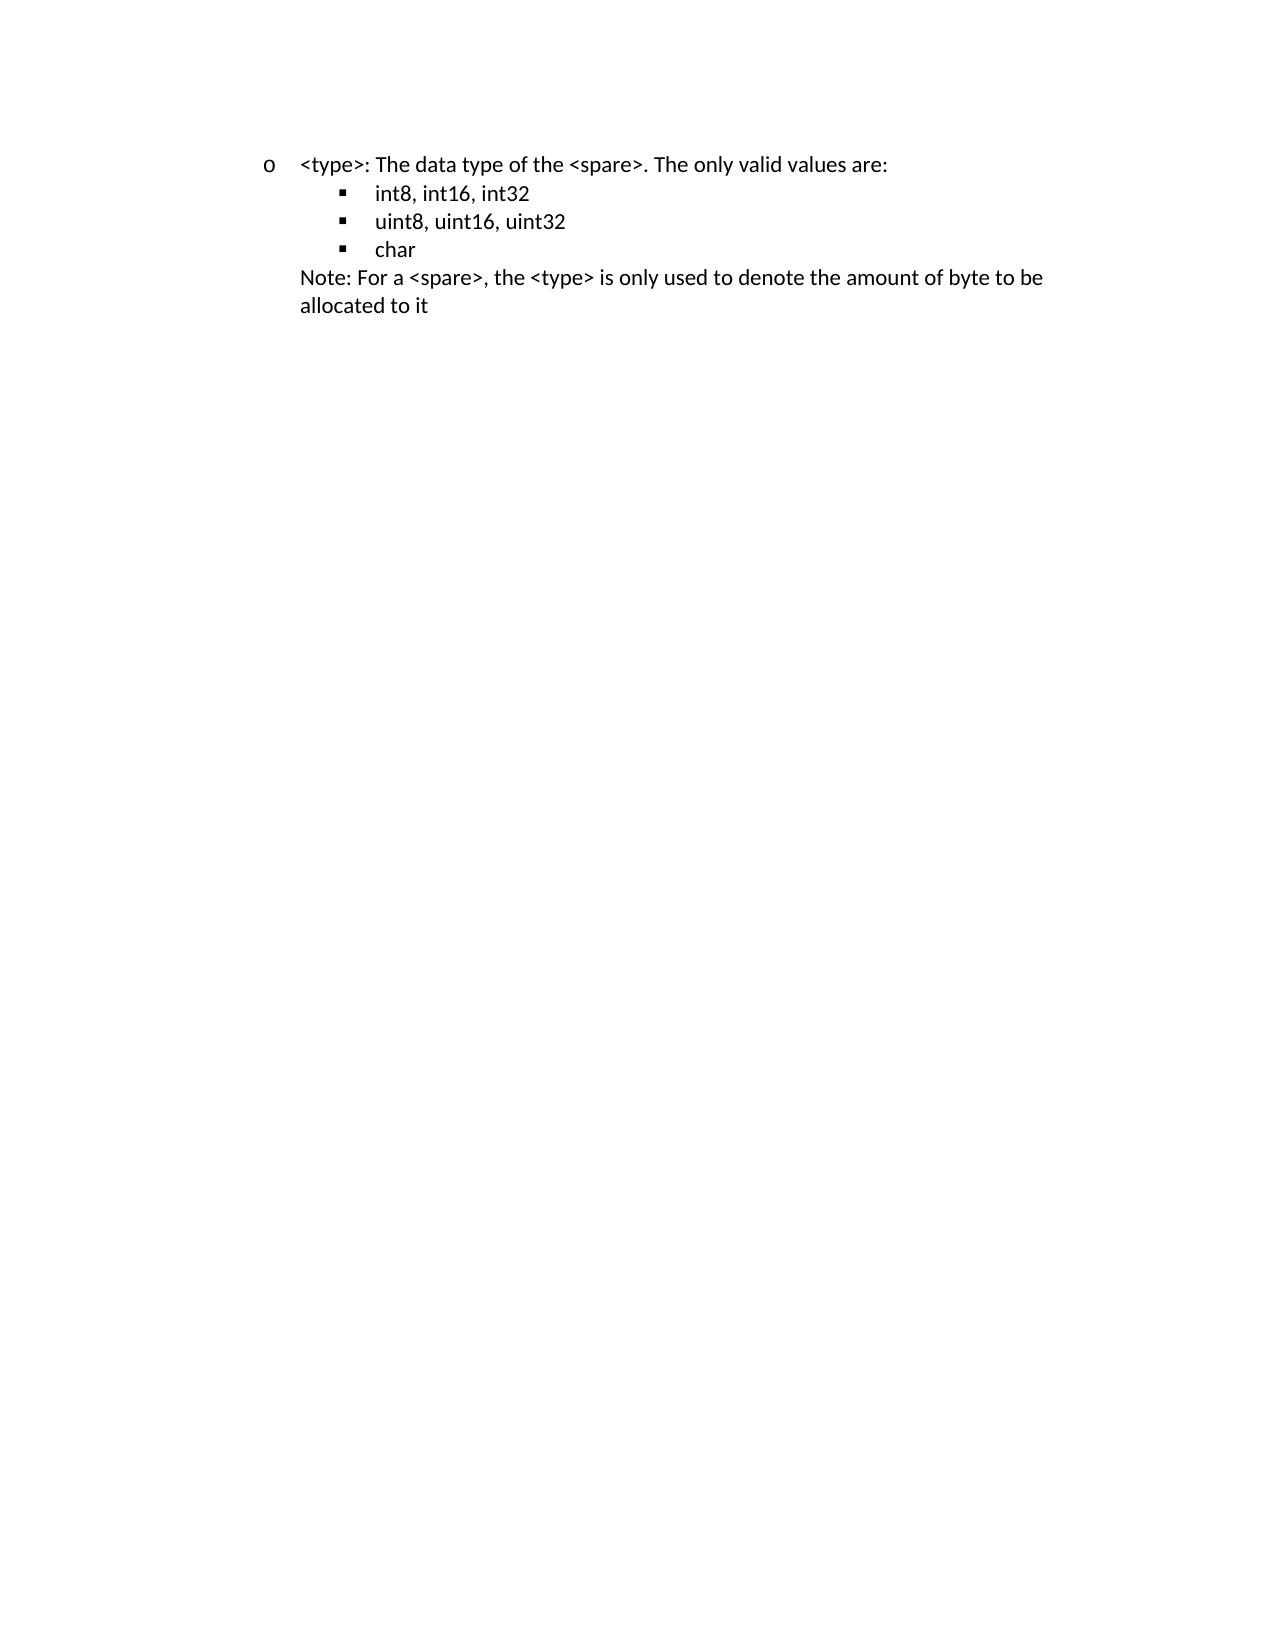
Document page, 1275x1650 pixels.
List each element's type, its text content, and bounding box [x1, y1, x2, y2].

list uint8, uint16, uint32 [337, 207, 1125, 235]
list char [337, 235, 1125, 263]
list <type>: The data type of the <spare>. The only valid values are: [262, 150, 1125, 179]
list int8, int16, int32 [337, 179, 1125, 207]
text Note: For a <spare>, the <type> is only used to denote the amount of byte to be allocated to it [300, 263, 1125, 319]
